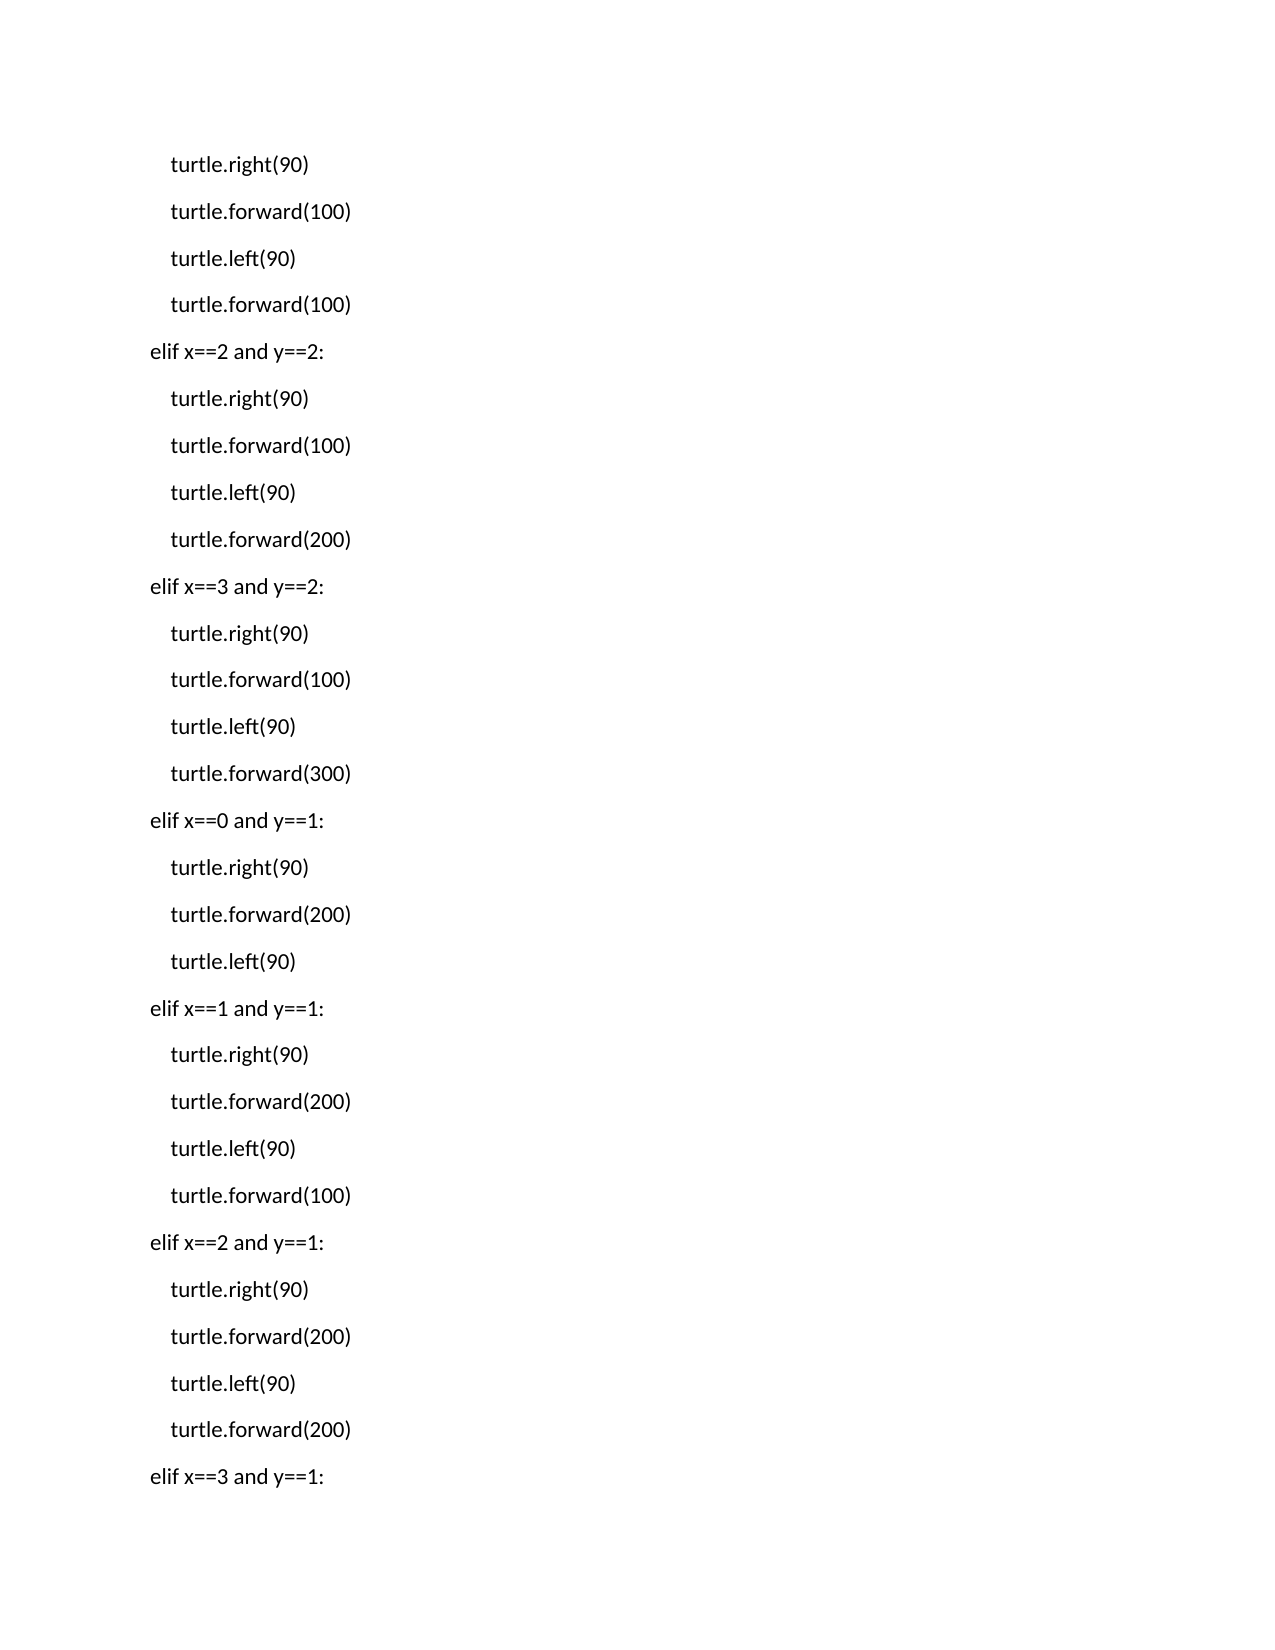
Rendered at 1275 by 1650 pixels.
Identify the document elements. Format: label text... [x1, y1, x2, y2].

text elif x==2 and y==2: [150, 337, 1125, 366]
text turtle.forward(200) [150, 900, 1125, 928]
text turtle.forward(100) [150, 431, 1125, 459]
text turtle.right(90) [150, 384, 1125, 412]
text turtle.forward(100) [150, 1181, 1125, 1209]
text turtle.right(90) [150, 853, 1125, 881]
text elif x==3 and y==1: [150, 1462, 1125, 1491]
text turtle.left(90) [150, 947, 1125, 975]
text turtle.left(90) [150, 712, 1125, 741]
text elif x==1 and y==1: [150, 994, 1125, 1022]
text turtle.forward(100) [150, 666, 1125, 694]
text turtle.forward(100) [150, 291, 1125, 319]
text elif x==2 and y==1: [150, 1228, 1125, 1256]
text elif x==0 and y==1: [150, 806, 1125, 834]
text turtle.left(90) [150, 478, 1125, 506]
text turtle.right(90) [150, 1041, 1125, 1069]
text turtle.left(90) [150, 1369, 1125, 1397]
text turtle.forward(200) [150, 1416, 1125, 1444]
text turtle.forward(200) [150, 1322, 1125, 1350]
text elif x==3 and y==2: [150, 572, 1125, 600]
text turtle.right(90) [150, 150, 1125, 178]
text turtle.forward(300) [150, 759, 1125, 787]
text turtle.forward(200) [150, 1087, 1125, 1116]
text turtle.right(90) [150, 619, 1125, 647]
text turtle.forward(200) [150, 525, 1125, 553]
text turtle.right(90) [150, 1275, 1125, 1303]
text turtle.left(90) [150, 244, 1125, 272]
text turtle.forward(100) [150, 197, 1125, 225]
text turtle.left(90) [150, 1134, 1125, 1162]
